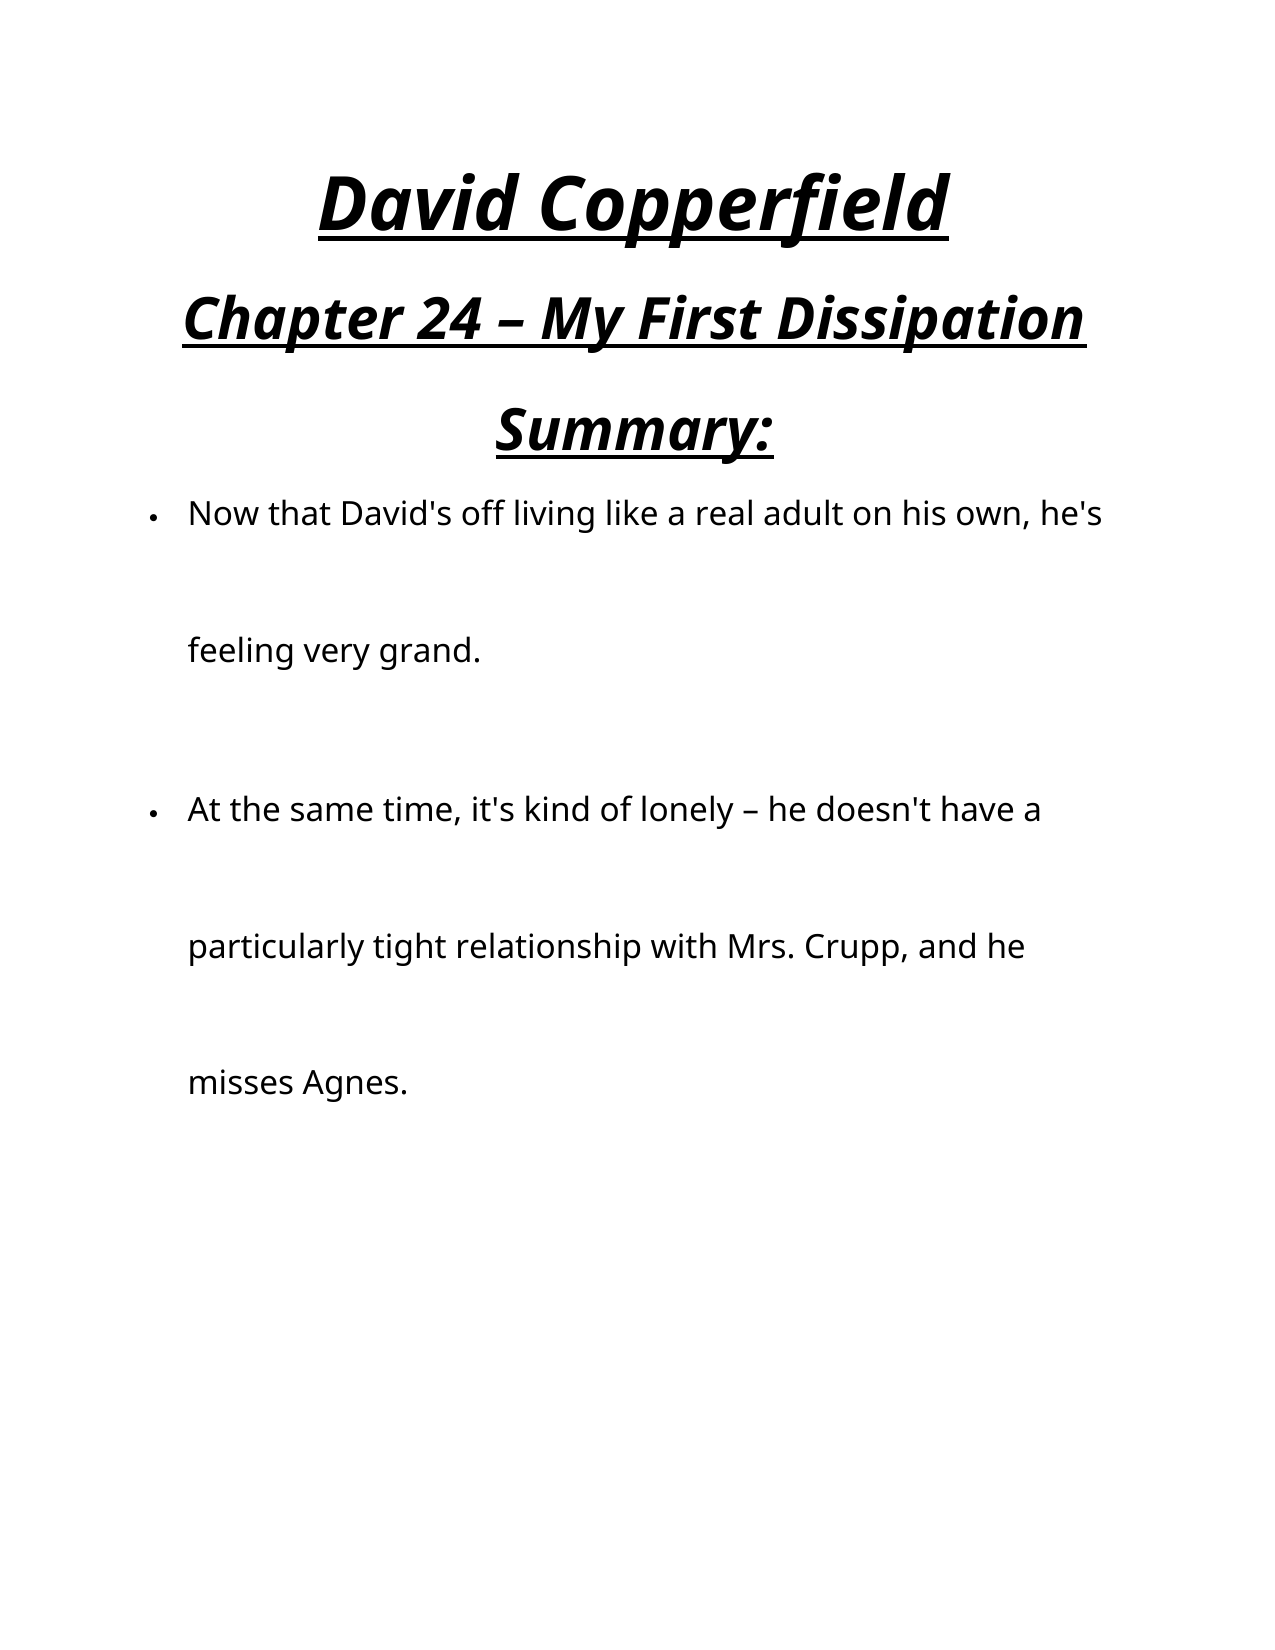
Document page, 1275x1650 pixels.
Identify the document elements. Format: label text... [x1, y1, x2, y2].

text Summary: [150, 388, 1125, 467]
text David Copperfield [150, 150, 1125, 252]
list Now that David's off living like a real adult on his own, he's feeling very grand. [150, 490, 1125, 672]
list At the same time, it's kind of lonely – he doesn't have a particularly tight relationship with Mrs. Crupp, and he misses Agnes. [150, 786, 1125, 1104]
subtitle Chapter 24 – My First Dissipation [150, 277, 1125, 356]
